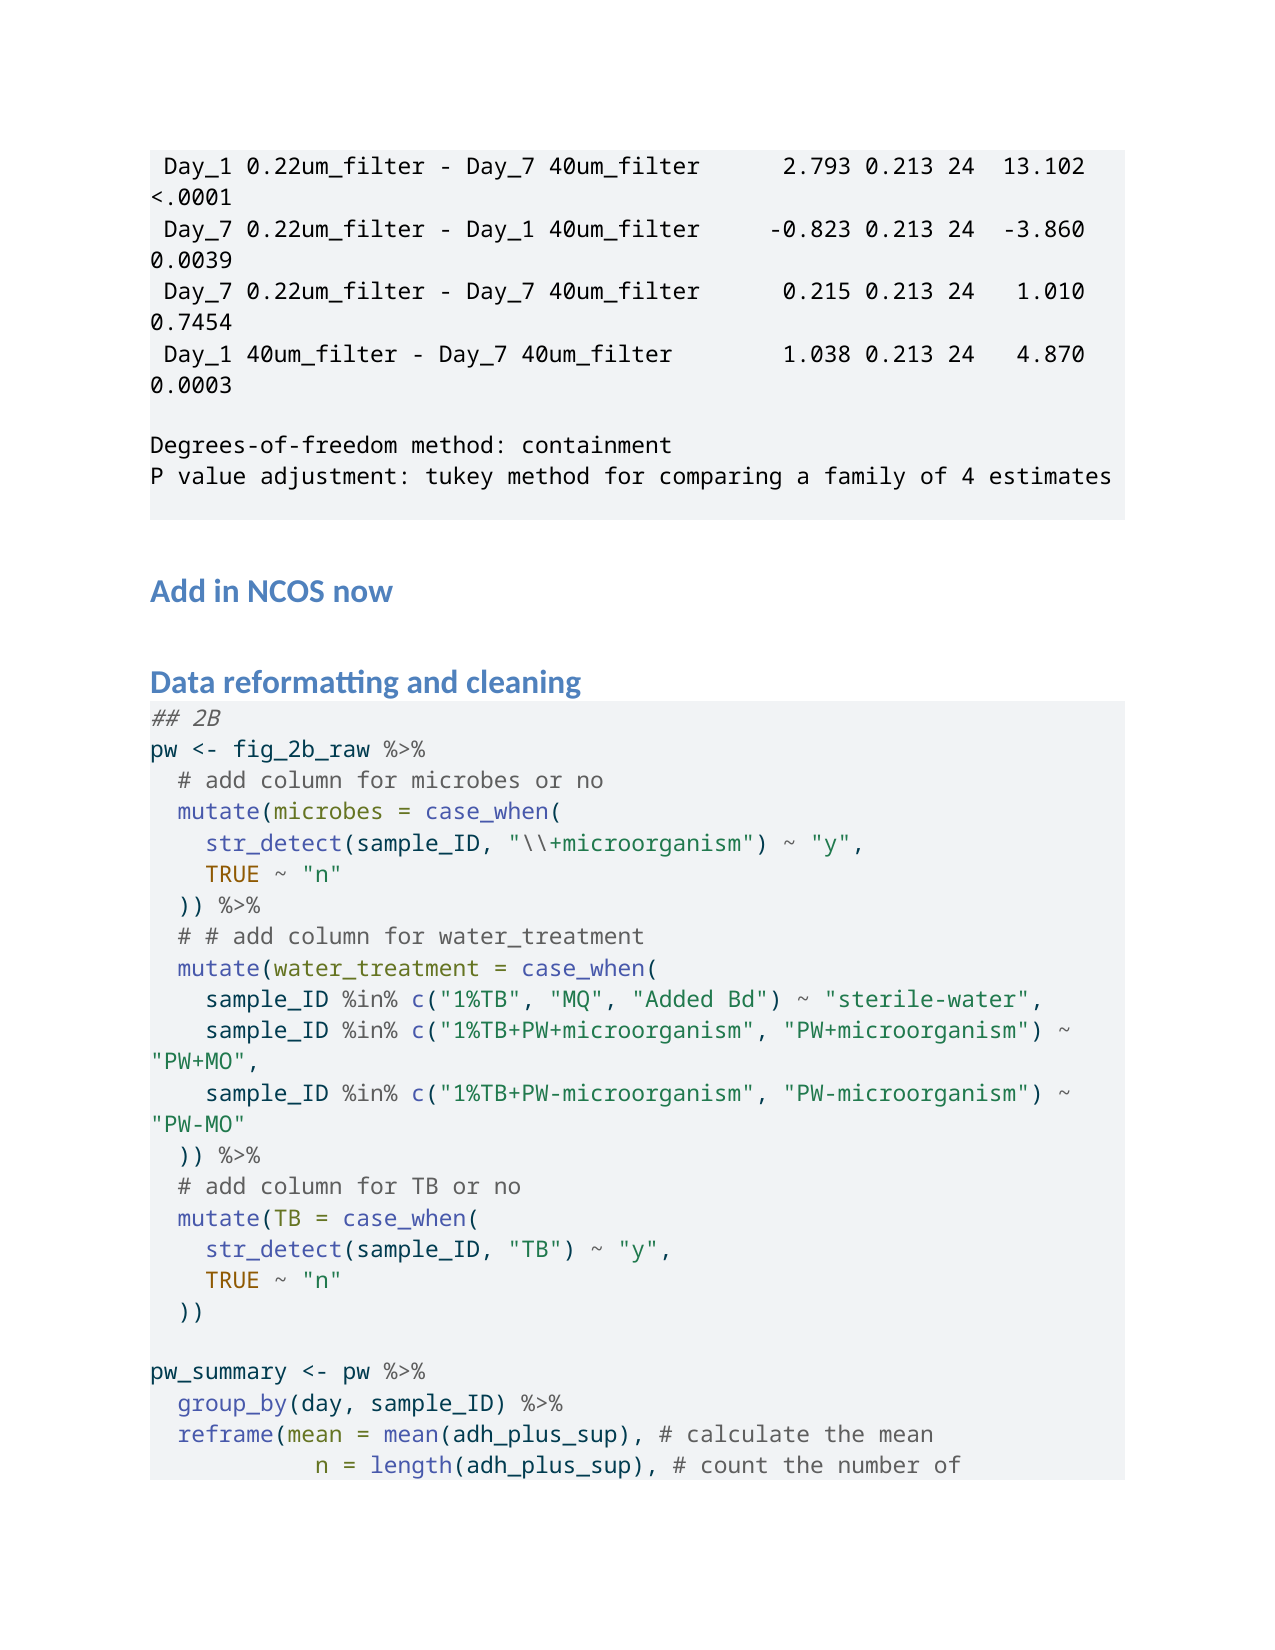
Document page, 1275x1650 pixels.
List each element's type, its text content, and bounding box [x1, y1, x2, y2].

subtitle Add in NCOS now [150, 570, 1125, 611]
subtitle Data reformatting and cleaning [150, 661, 1125, 701]
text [150, 701, 1125, 1480]
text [150, 150, 1125, 520]
